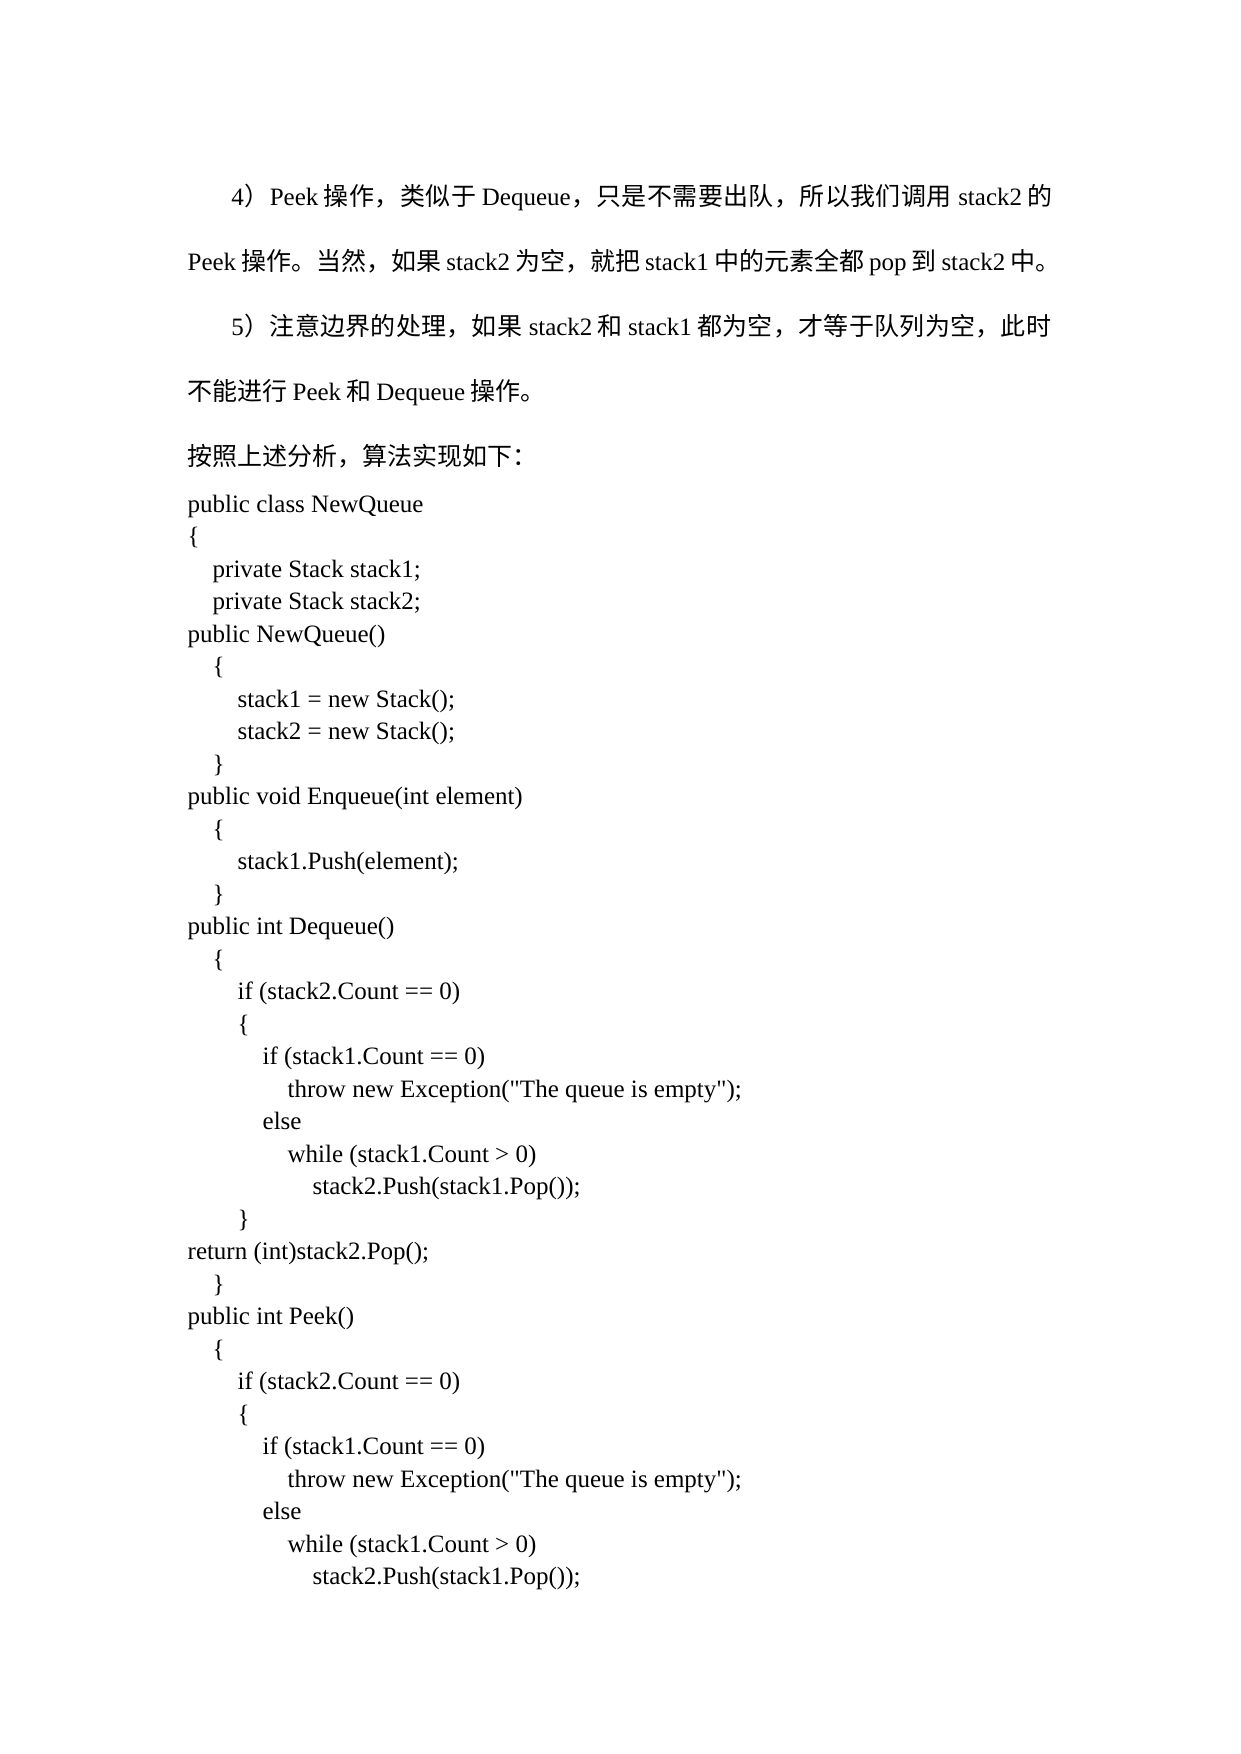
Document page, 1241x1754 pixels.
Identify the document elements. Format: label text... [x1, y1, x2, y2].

text } [187, 1267, 1053, 1299]
text } [187, 1202, 1053, 1234]
text stack2.Push(stack1.Pop()); [187, 1169, 1053, 1202]
text while (stack1.Count > 0) [187, 1527, 1053, 1559]
text private Stack stack2; [187, 584, 1053, 617]
text else [187, 1494, 1053, 1527]
text else [187, 1104, 1053, 1137]
text if (stack1.Count == 0) [187, 1429, 1053, 1462]
text 4）Peek操作，类似于Dequeue，只是不需要出队，所以我们调用stack2的Peek操作。当然，如果stack2为空，就把stack1中的元素全都pop到stack2中。 [187, 162, 1053, 292]
text public NewQueue() [187, 617, 1053, 649]
text { [187, 1397, 1053, 1429]
text { [187, 812, 1053, 844]
text 按照上述分析，算法实现如下： [187, 422, 1053, 487]
text { [187, 1332, 1053, 1364]
text public int Dequeue() [187, 909, 1053, 942]
text throw new Exception("The queue is empty"); [187, 1462, 1053, 1494]
text stack2 = new Stack(); [187, 714, 1053, 747]
text stack1.Push(element); [187, 844, 1053, 877]
text if (stack1.Count == 0) [187, 1039, 1053, 1072]
text public class NewQueue [187, 487, 1053, 519]
text { [187, 649, 1053, 682]
text { [187, 1007, 1053, 1039]
text } [187, 747, 1053, 779]
text { [187, 942, 1053, 974]
text public int Peek() [187, 1299, 1053, 1332]
text } [187, 877, 1053, 909]
text while (stack1.Count > 0) [187, 1137, 1053, 1169]
text 5）注意边界的处理，如果stack2和stack1都为空，才等于队列为空，此时不能进行Peek和Dequeue操作。 [187, 292, 1053, 422]
text public void Enqueue(int element) [187, 779, 1053, 812]
text if (stack2.Count == 0) [187, 1364, 1053, 1397]
text if (stack2.Count == 0) [187, 974, 1053, 1007]
text return (int)stack2.Pop(); [187, 1234, 1053, 1267]
text stack2.Push(stack1.Pop()); [187, 1559, 1053, 1592]
text { [187, 519, 1053, 552]
text private Stack stack1; [187, 552, 1053, 584]
text throw new Exception("The queue is empty"); [187, 1072, 1053, 1104]
text stack1 = new Stack(); [187, 682, 1053, 714]
